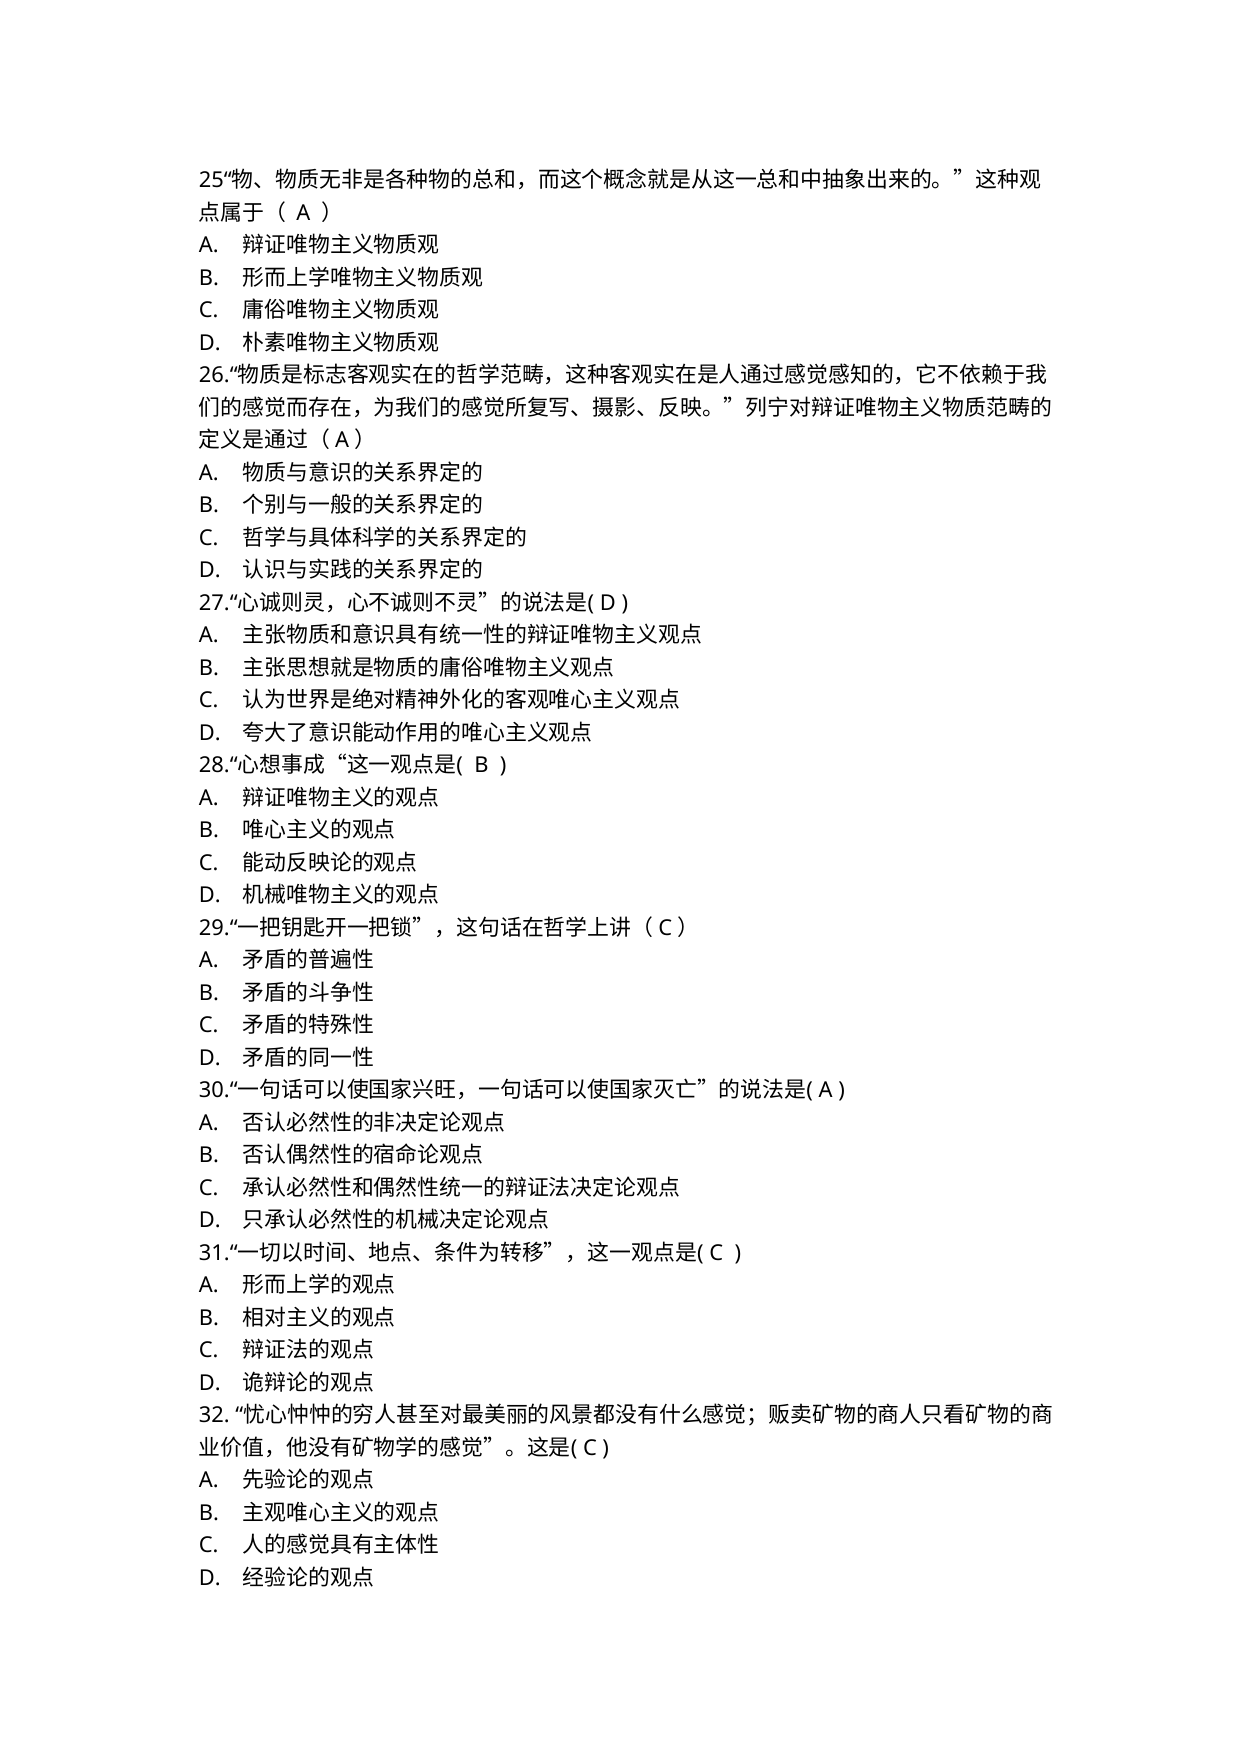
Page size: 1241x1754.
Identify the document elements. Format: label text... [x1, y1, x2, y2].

list 夸大了意识能动作用的唯心主义观点 [199, 714, 1053, 747]
list 唯心主义的观点 [199, 812, 1053, 844]
list 辩证唯物主义的观点 [199, 779, 1053, 812]
list 形而上学的观点 [199, 1267, 1053, 1299]
list 否认偶然性的宿命论观点 [199, 1137, 1053, 1169]
list 矛盾的斗争性 [199, 974, 1053, 1007]
list 哲学与具体科学的关系界定的 [199, 519, 1053, 552]
list 先验论的观点 [199, 1462, 1053, 1494]
list 只承认必然性的机械决定论观点 [199, 1202, 1053, 1234]
list 形而上学唯物主义物质观 [199, 259, 1053, 292]
list 否认必然性的非决定论观点 [199, 1104, 1053, 1137]
list 朴素唯物主义物质观 [199, 324, 1053, 357]
text 32. “忧心忡忡的穷人甚至对最美丽的风景都没有什么感觉；贩卖矿物的商人只看矿物的商业价值，他没有矿物学的感觉”。这是( C ) [199, 1397, 1053, 1462]
text 29.“一把钥匙开一把锁”，这句话在哲学上讲（ C ） [199, 909, 1053, 942]
list 庸俗唯物主义物质观 [199, 292, 1053, 324]
list 认为世界是绝对精神外化的客观唯心主义观点 [199, 682, 1053, 714]
text 28.“心想事成“这一观点是( B ) [199, 747, 1053, 779]
list 主张物质和意识具有统一性的辩证唯物主义观点 [199, 617, 1053, 649]
list 诡辩论的观点 [199, 1364, 1053, 1397]
text 27.“心诚则灵，心不诚则不灵”的说法是( D ) [199, 584, 1053, 617]
list 物质与意识的关系界定的 [199, 454, 1053, 487]
text 26.“物质是标志客观实在的哲学范畴，这种客观实在是人通过感觉感知的，它不依赖于我们的感觉而存在，为我们的感觉所复写、摄影、反映。”列宁对辩证唯物主义物质范畴的定义是通过（ A ） [199, 357, 1053, 454]
list 人的感觉具有主体性 [199, 1527, 1053, 1559]
list 矛盾的同一性 [199, 1039, 1053, 1072]
list 能动反映论的观点 [199, 844, 1053, 877]
list 机械唯物主义的观点 [199, 877, 1053, 909]
list 经验论的观点 [199, 1559, 1053, 1592]
list 矛盾的特殊性 [199, 1007, 1053, 1039]
list 主张思想就是物质的庸俗唯物主义观点 [199, 649, 1053, 682]
list 辩证唯物主义物质观 [199, 227, 1053, 259]
text 25“物、物质无非是各种物的总和，而这个概念就是从这一总和中抽象出来的。”这种观点属于（ A ） [199, 162, 1053, 227]
text 30.“一句话可以使国家兴旺，一句话可以使国家灭亡”的说法是( A ) [199, 1072, 1053, 1104]
list 承认必然性和偶然性统一的辩证法决定论观点 [199, 1169, 1053, 1202]
list 辩证法的观点 [199, 1332, 1053, 1364]
list 认识与实践的关系界定的 [199, 552, 1053, 584]
list 相对主义的观点 [199, 1299, 1053, 1332]
text 31.“一切以时间、地点、条件为转移”，这一观点是( C ) [199, 1234, 1053, 1267]
list 矛盾的普遍性 [199, 942, 1053, 974]
list 主观唯心主义的观点 [199, 1494, 1053, 1527]
list 个别与一般的关系界定的 [199, 487, 1053, 519]
